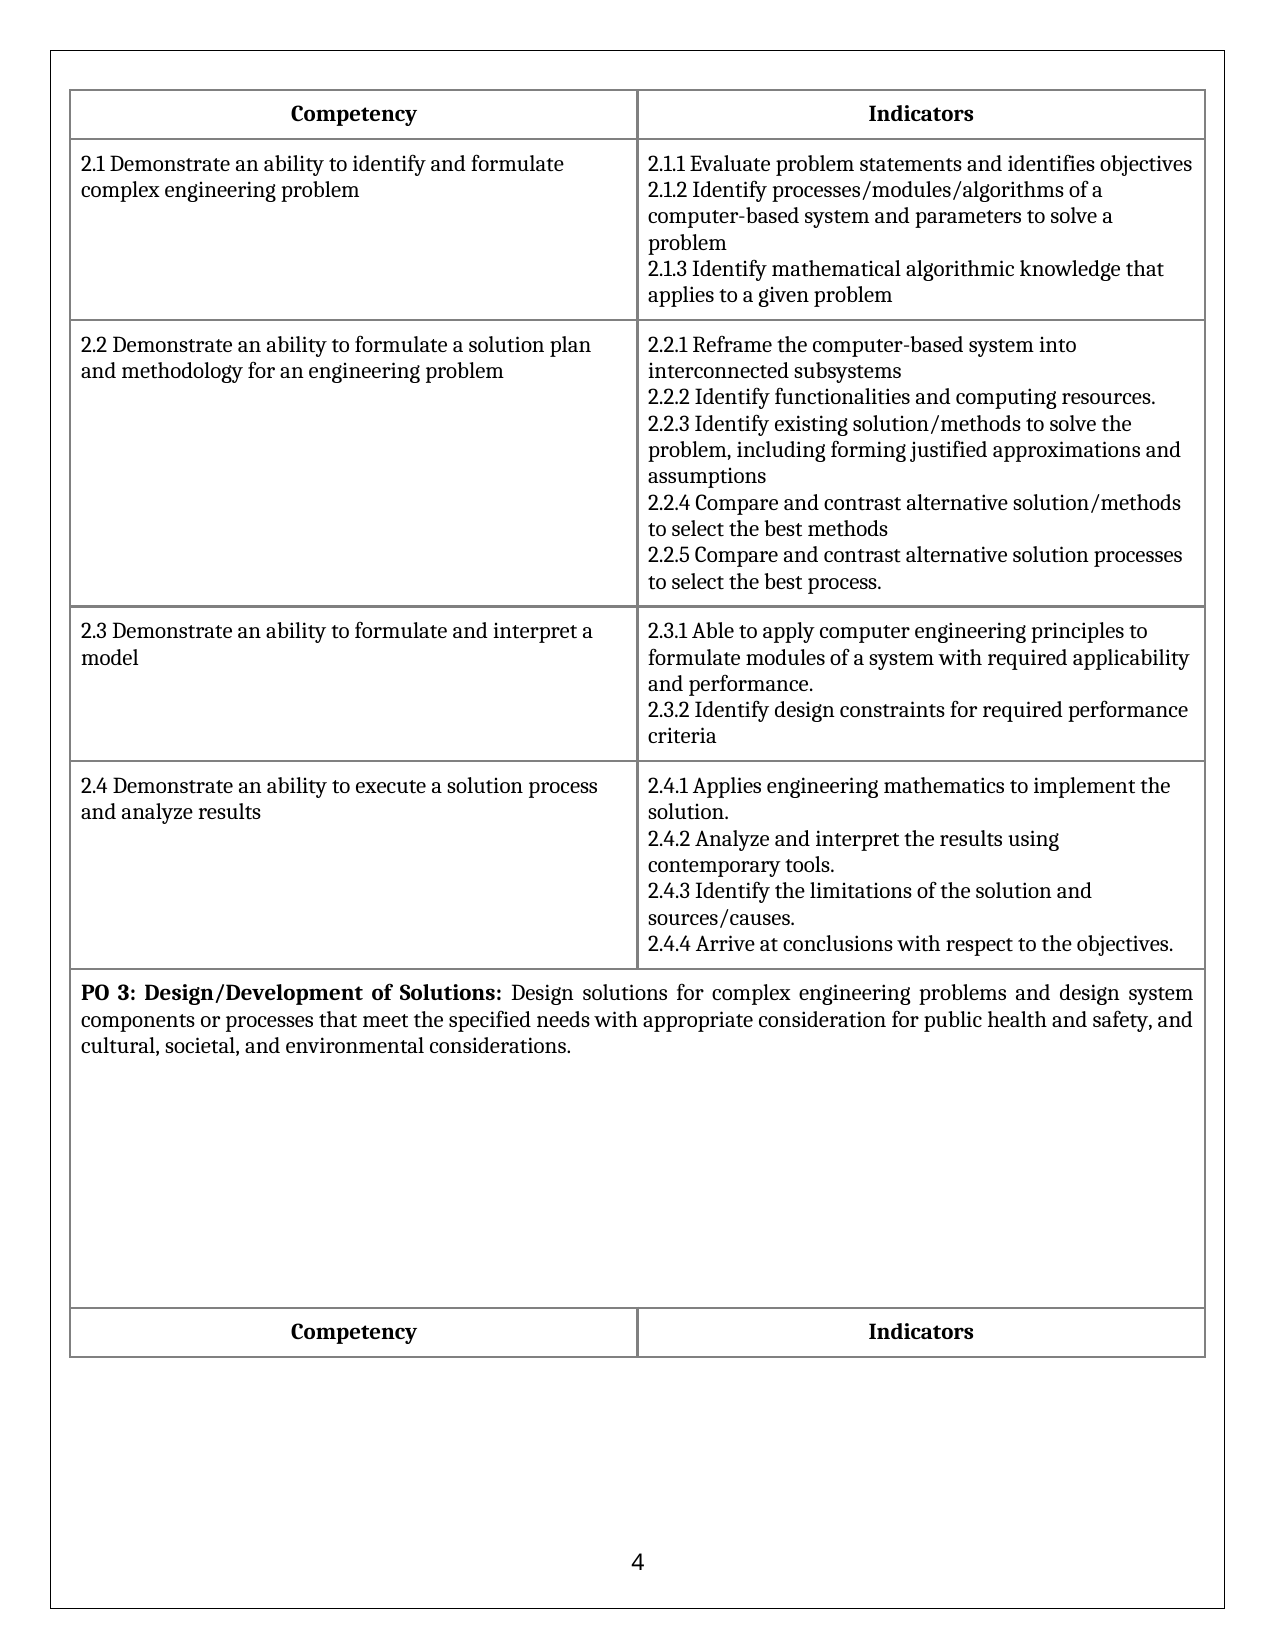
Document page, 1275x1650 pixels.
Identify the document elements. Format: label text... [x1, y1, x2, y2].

table_cell Competency [71, 1309, 636, 1356]
table_cell 2.1 Demonstrate an ability to identify and formulate complex engineering problem [71, 140, 636, 319]
table_cell 2.2.1 Reframe the computer-based system into interconnected subsystems 2.2.2 Identify functionalities and computing resources. 2.2.3 Identify existing solution/methods to solve the problem, including forming justified approximations and assumptions 2.2.4 Compare and contrast alternative solution/methods to select the best methods 2.2.5 Compare and contrast alternative solution processes to select the best process. [639, 321, 1204, 605]
table_cell Indicators [639, 91, 1204, 138]
table_cell 2.1.1 Evaluate problem statements and identifies objectives 2.1.2 Identify processes/modules/algorithms of a computer-based system and parameters to solve a problem 2.1.3 Identify mathematical algorithmic knowledge that applies to a given problem [639, 140, 1204, 319]
table_cell 2.4 Demonstrate an ability to execute a solution process and analyze results [71, 762, 636, 967]
table_cell 2.3.1 Able to apply computer engineering principles to formulate modules of a system with required applicability and performance. 2.3.2 Identify design constraints for required performance criteria [639, 608, 1204, 760]
table_cell PO 3: Design/Development of Solutions: Design solutions for complex engineering problems and design system components or processes that meet the specified needs with appropriate consideration for public health and safety, and cultural, societal, and environmental considerations. [71, 970, 1204, 1307]
table_cell 2.3 Demonstrate an ability to formulate and interpret a model [71, 608, 636, 760]
table_cell 2.4.1 Applies engineering mathematics to implement the solution. 2.4.2 Analyze and interpret the results using contemporary tools. 2.4.3 Identify the limitations of the solution and sources/causes. 2.4.4 Arrive at conclusions with respect to the objectives. [639, 762, 1204, 967]
table_cell Indicators [639, 1309, 1204, 1356]
table_cell 2.2 Demonstrate an ability to formulate a solution plan and methodology for an engineering problem [71, 321, 636, 605]
table_cell Competency [71, 91, 636, 138]
